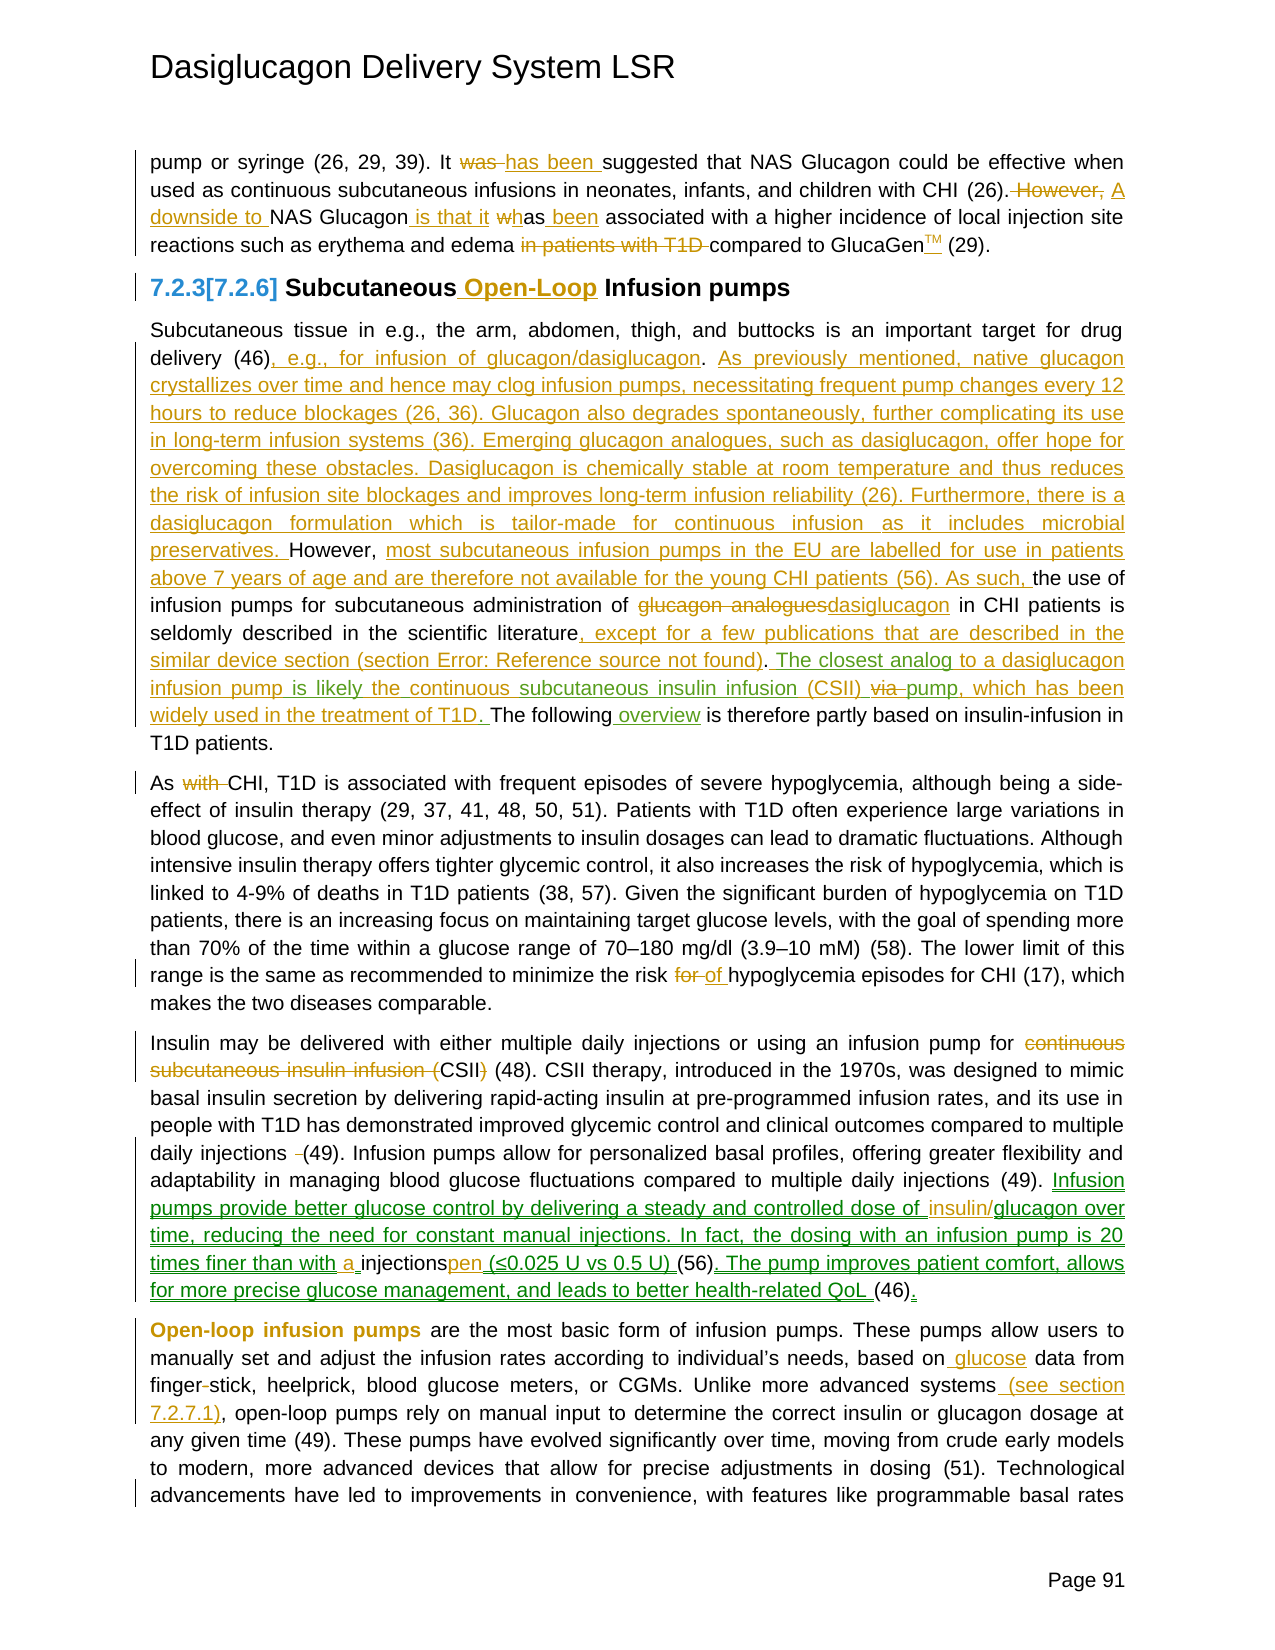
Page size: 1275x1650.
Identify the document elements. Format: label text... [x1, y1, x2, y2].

text Subcutaneous tissue in e.g., the arm, abdomen, thigh, and buttocks is an important target for drug delivery (46). However, the use of infusion pumps for subcutaneous administration of in CHI patients is seldomly described in the scientific literature.The following is therefore partly based on insulin-infusion in T1D patients. [150, 533, 1125, 754]
text Subcutaneous tissue in e.g., the arm, abdomen, thigh, and buttocks is an important target for drug delivery (46). However, the use of infusion pumps for subcutaneous administration of in CHI patients is seldomly described in the scientific literature.The following is therefore partly based on insulin-infusion in T1D patients. [150, 450, 1125, 477]
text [150, 150, 1125, 256]
text Subcutaneous tissue in e.g., the arm, abdomen, thigh, and buttocks is an important target for drug delivery (46). However, the use of infusion pumps for subcutaneous administration of in CHI patients is seldomly described in the scientific literature.The following is therefore partly based on insulin-infusion in T1D patients. [150, 423, 1125, 449]
text Subcutaneous tissue in e.g., the arm, abdomen, thigh, and buttocks is an important target for drug delivery (46). However, the use of infusion pumps for subcutaneous administration of in CHI patients is seldomly described in the scientific literature.The following is therefore partly based on insulin-infusion in T1D patients. [150, 505, 1125, 532]
subtitle Subcutaneous Infusion pumps [150, 272, 1125, 301]
text As CHI, T1D is associated with frequent episodes of severe hypoglycemia, although being a side-effect of insulin therapy (29, 37, 41, 48, 50, 51). Patients with T1D often experience large variations in blood glucose, and even minor adjustments to insulin dosages can lead to dramatic fluctuations. Although intensive insulin therapy offers tighter glycemic control, it also increases the risk of hypoglycemia, which is linked to 4-9% of deaths in T1D patients (38, 57). Given the significant burden of hypoglycemia on T1D patients, there is an increasing focus on maintaining target glucose levels, with the goal of spending more than 70% of the time within a glucose range of 70–180 mg/dl (3.9–10 mM) (58). The lower limit of this range is the same as recommended to minimize the risk hypoglycemia episodes for CHI (17), which makes the two diseases comparable. [150, 771, 1125, 1014]
text Insulin may be delivered with either multiple daily injections or using an infusion pump for CSII (48). CSII therapy, introduced in the 1970s, was designed to mimic basal insulin secretion by delivering rapid-acting insulin at pre-programmed infusion rates, and its use in people with T1D has demonstrated improved glycemic control and clinical outcomes compared to multiple daily injections (49). Infusion pumps allow for personalized basal profiles, offering greater flexibility and adaptability in managing blood glucose fluctuations compared to multiple daily injections (49). (56)(46) [150, 1247, 1125, 1302]
text Subcutaneous tissue in e.g., the arm, abdomen, thigh, and buttocks is an important target for drug delivery (46). However, the use of infusion pumps for subcutaneous administration of in CHI patients is seldomly described in the scientific literature.The following is therefore partly based on insulin-infusion in T1D patients. [150, 318, 1125, 394]
text Subcutaneous tissue in e.g., the arm, abdomen, thigh, and buttocks is an important target for drug delivery (46). However, the use of infusion pumps for subcutaneous administration of in CHI patients is seldomly described in the scientific literature.The following is therefore partly based on insulin-infusion in T1D patients. [150, 478, 1125, 504]
text Subcutaneous tissue in e.g., the arm, abdomen, thigh, and buttocks is an important target for drug delivery (46). However, the use of infusion pumps for subcutaneous administration of in CHI patients is seldomly described in the scientific literature.The following is therefore partly based on insulin-infusion in T1D patients. [150, 395, 1125, 422]
text Insulin may be delivered with either multiple daily injections or using an infusion pump for CSII (48). CSII therapy, introduced in the 1970s, was designed to mimic basal insulin secretion by delivering rapid-acting insulin at pre-programmed infusion rates, and its use in people with T1D has demonstrated improved glycemic control and clinical outcomes compared to multiple daily injections (49). Infusion pumps allow for personalized basal profiles, offering greater flexibility and adaptability in managing blood glucose fluctuations compared to multiple daily injections (49). (56)(46) [150, 1031, 1125, 1244]
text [150, 1318, 1125, 1507]
